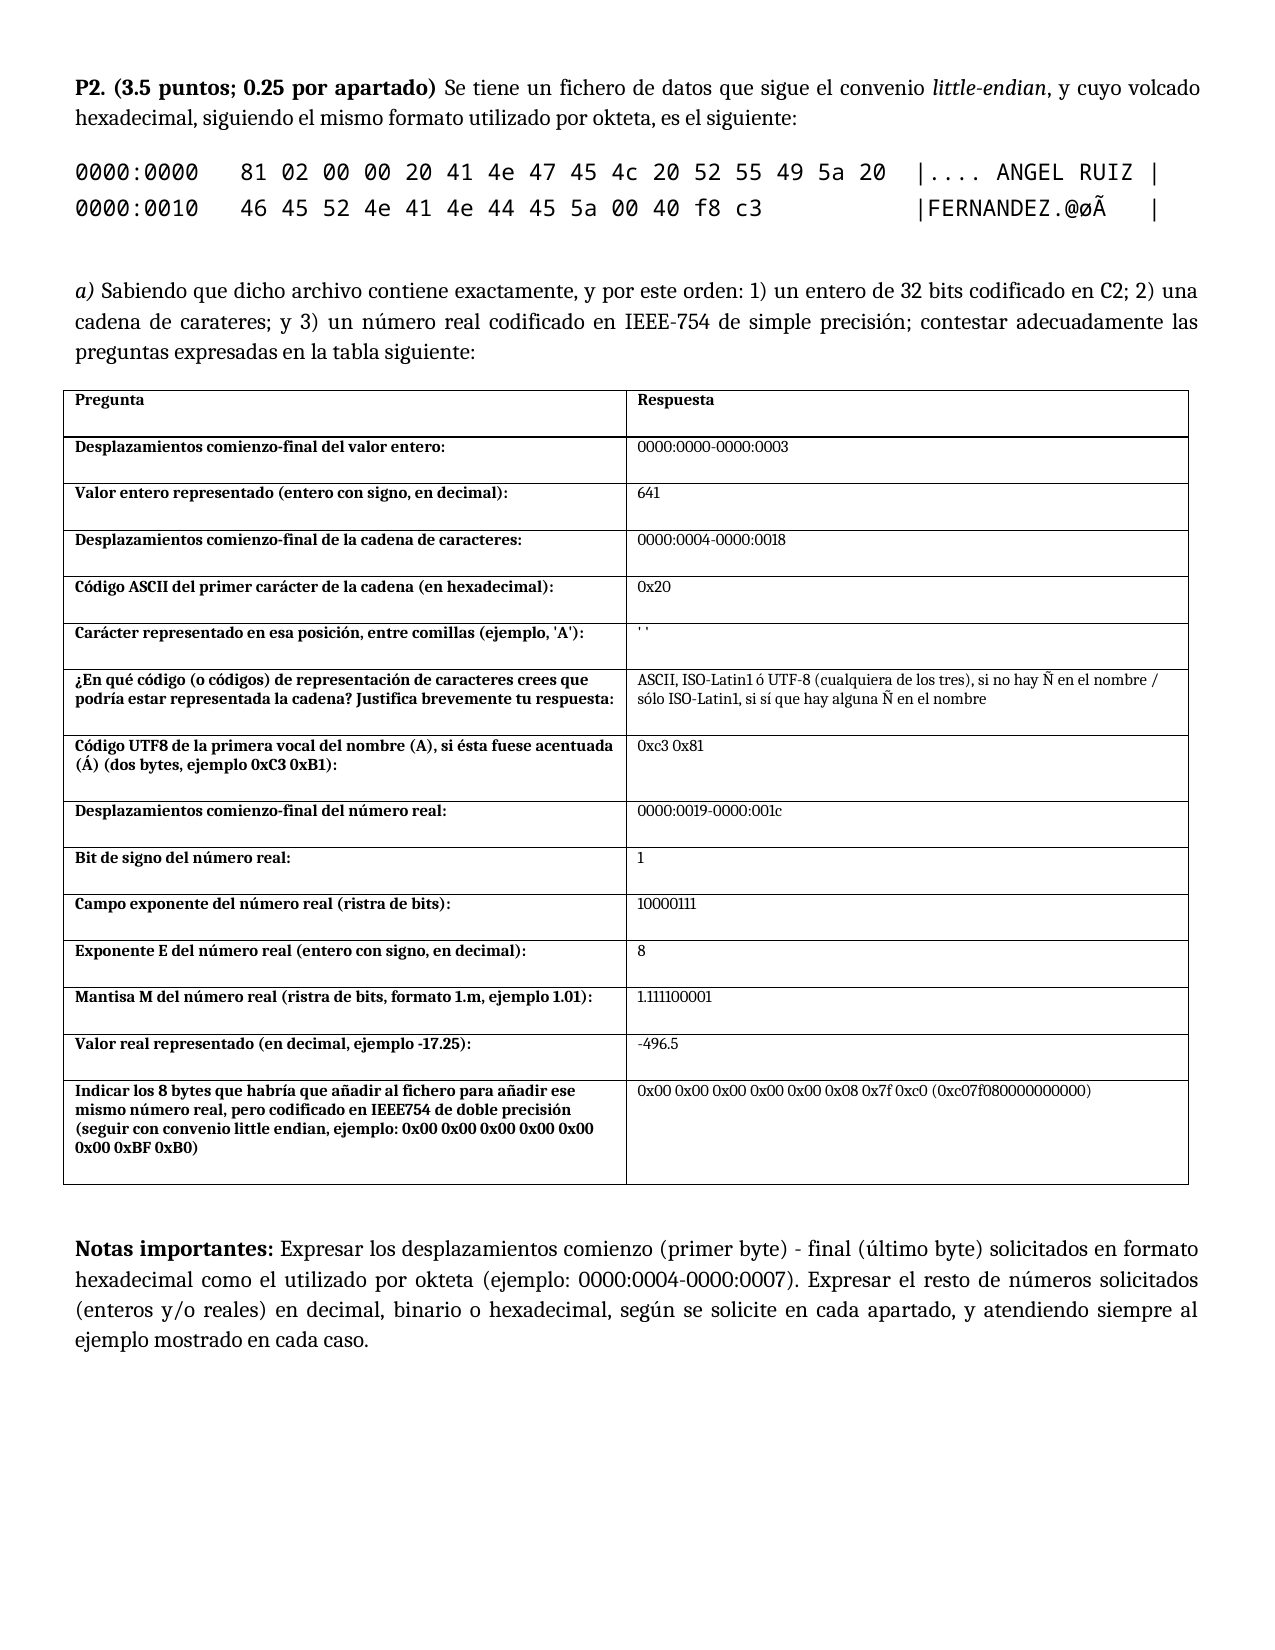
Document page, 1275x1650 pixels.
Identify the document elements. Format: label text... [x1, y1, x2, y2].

table_cell Desplazamientos comienzo-final de la cadena de caracteres: [64, 531, 626, 576]
table_cell Carácter representado en esa posición, entre comillas (ejemplo, 'A'): [64, 624, 626, 669]
text a) Sabiendo que dicho archivo contiene exactamente, y por este orden: 1) un entero de 32 bits codificado en C2; 2) una cadena de carateres; y 3) un número real codificado en IEEE-754 de simple precisión; contestar adecuadamente las preguntas expresadas en la tabla siguiente: [75, 278, 1200, 365]
table_cell 0000:0000-0000:0003 [627, 438, 1188, 483]
table_cell ¿En qué código (o códigos) de representación de caracteres crees que podría estar representada la cadena? Justifica brevemente tu respuesta: [64, 670, 626, 735]
table_cell ASCII, ISO-Latin1 ó UTF-8 (cualquiera de los tres), si no hay Ñ en el nombre / sólo ISO-Latin1, si sí que hay alguna Ñ en el nombre [627, 670, 1188, 735]
table_cell Valor entero representado (entero con signo, en decimal): [64, 484, 626, 529]
table_header Respuesta [627, 391, 1188, 436]
table_cell Mantisa M del número real (ristra de bits, formato 1.m, ejemplo 1.01): [64, 988, 626, 1033]
table_cell Campo exponente del número real (ristra de bits): [64, 895, 626, 940]
table_cell 0000:0004-0000:0018 [627, 531, 1188, 576]
table_cell -496.5 [627, 1035, 1188, 1080]
table_cell 0x20 [627, 577, 1188, 623]
text P2. (3.5 puntos; 0.25 por apartado) Se tiene un fichero de datos que sigue el convenio little-endian, y cuyo volcado hexadecimal, siguiendo el mismo formato utilizado por okteta, es el siguiente: [75, 75, 1200, 132]
table_header Pregunta [64, 391, 626, 436]
table_cell 0xc3 0x81 [627, 736, 1188, 801]
table_cell Exponente E del número real (entero con signo, en decimal): [64, 941, 626, 987]
table_cell 1 [627, 848, 1188, 894]
text 0000:0000 81 02 00 00 20 41 4e 47 45 4c 20 52 55 49 5a 20 |.... ANGEL RUIZ | 0000:0010 46 45 52 4e 41 4e 44 45 5a 00 40 f8 c3 |FERNANDEZ.@øÃ | [75, 156, 1200, 254]
table_cell 8 [627, 941, 1188, 987]
table_cell 0x00 0x00 0x00 0x00 0x00 0x08 0x7f 0xc0 (0xc07f080000000000) [627, 1081, 1188, 1184]
table_cell 1.111100001 [627, 988, 1188, 1033]
table_cell Indicar los 8 bytes que habría que añadir al fichero para añadir ese mismo número real, pero codificado en IEEE754 de doble precisión (seguir con convenio little endian, ejemplo: 0x00 0x00 0x00 0x00 0x00 0x00 0xBF 0xB0) [64, 1081, 626, 1184]
table_cell 641 [627, 484, 1188, 529]
table_cell 10000111 [627, 895, 1188, 940]
table_cell Valor real representado (en decimal, ejemplo -17.25): [64, 1035, 626, 1080]
table_cell 0000:0019-0000:001c [627, 802, 1188, 847]
table_cell Desplazamientos comienzo-final del valor entero: [64, 438, 626, 483]
table_cell Código UTF8 de la primera vocal del nombre (A), si ésta fuese acentuada (Á) (dos bytes, ejemplo 0xC3 0xB1): [64, 736, 626, 801]
text Notas importantes: Expresar los desplazamientos comienzo (primer byte) - final (último byte) solicitados en formato hexadecimal como el utilizado por okteta (ejemplo: 0000:0004-0000:0007). Expresar el resto de números solicitados (enteros y/o reales) en decimal, binario o hexadecimal, según se solicite en cada apartado, y atendiendo siempre al ejemplo mostrado en cada caso. [75, 1236, 1200, 1353]
table_cell Bit de signo del número real: [64, 848, 626, 894]
table_cell ' ' [627, 624, 1188, 669]
table_cell Código ASCII del primer carácter de la cadena (en hexadecimal): [64, 577, 626, 623]
table_cell Desplazamientos comienzo-final del número real: [64, 802, 626, 847]
